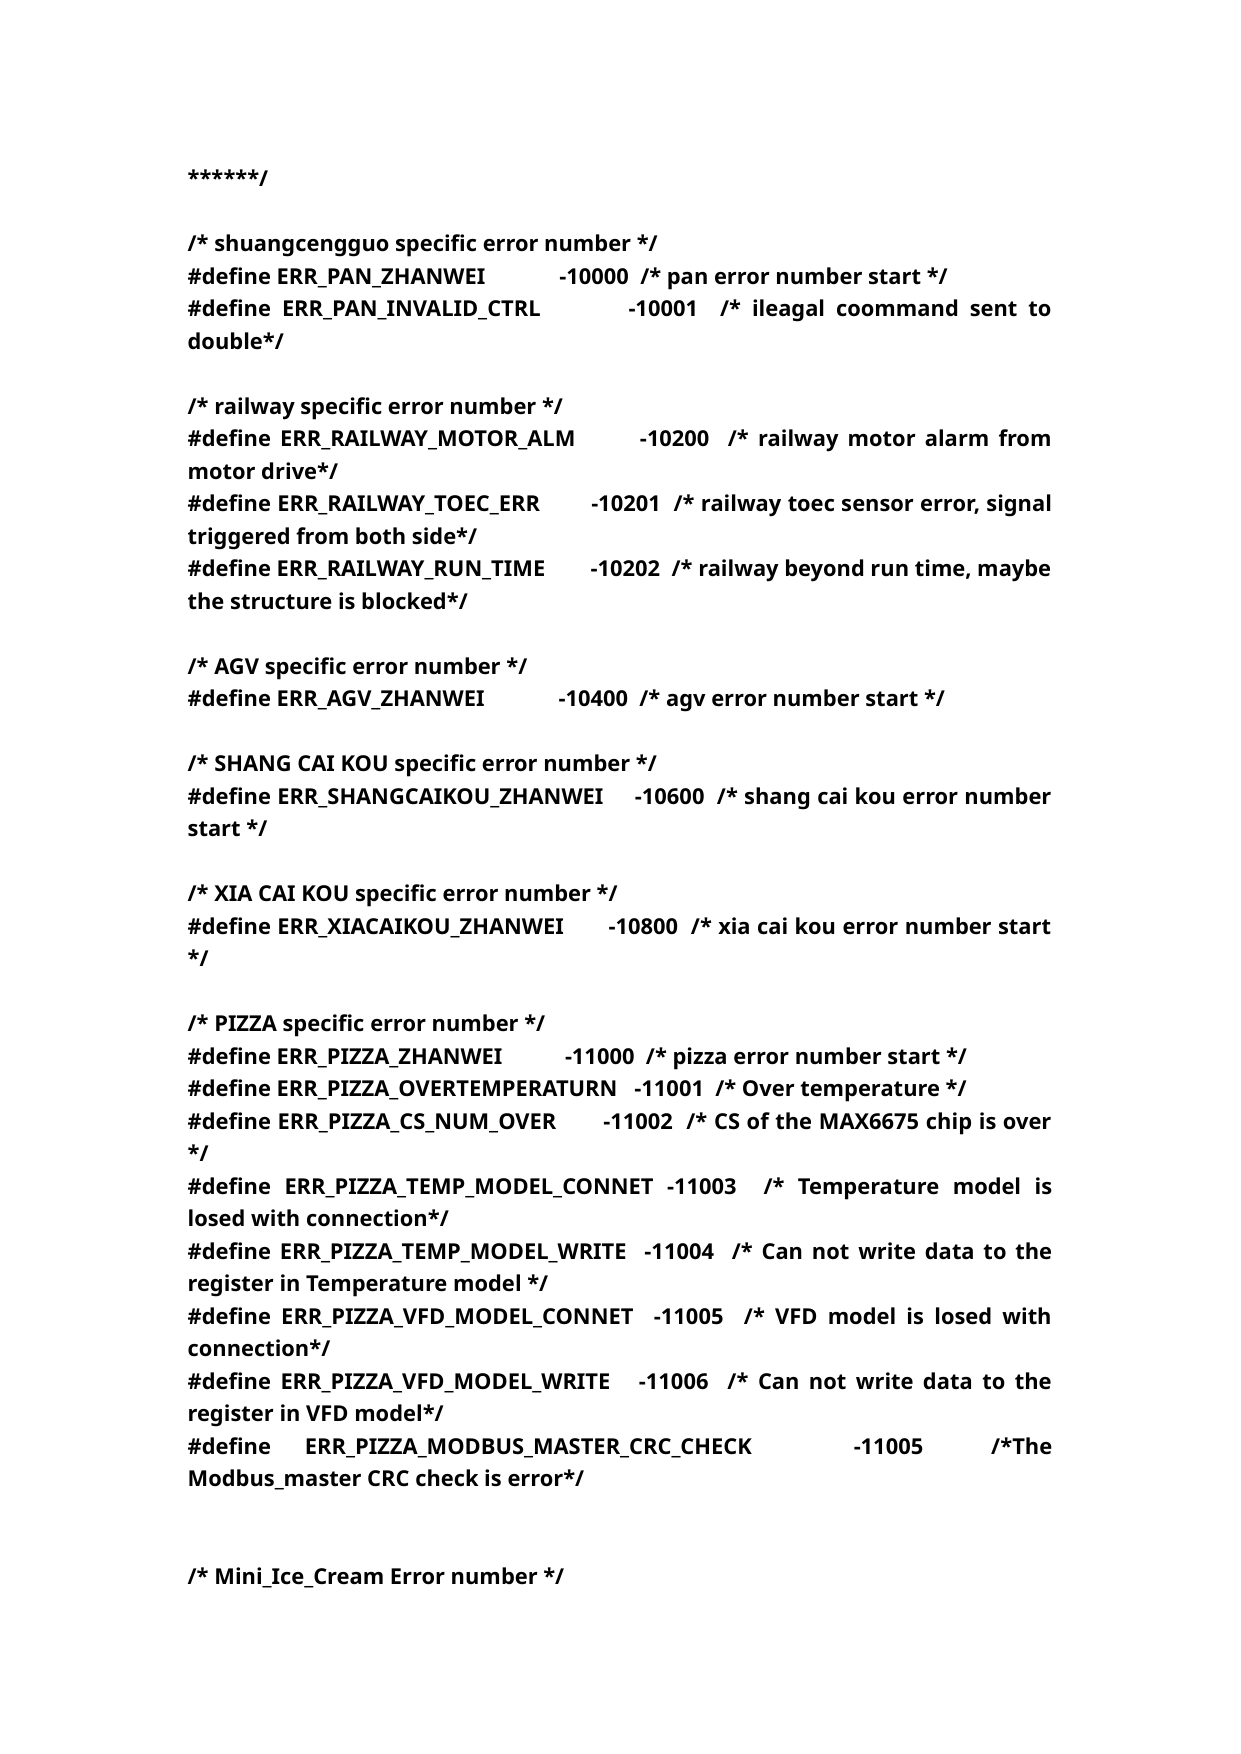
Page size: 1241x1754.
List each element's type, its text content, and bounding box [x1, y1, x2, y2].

text /* shuangcengguo specific error number */ [187, 227, 1053, 259]
text #define ERR_XIACAIKOU_ZHANWEI -10800 /* xia cai kou error number start */ [187, 909, 1053, 974]
text #define ERR_PIZZA_ZHANWEI -11000 /* pizza error number start */ [187, 1039, 1053, 1072]
text /* PIZZA specific error number */ [187, 1007, 1053, 1039]
text #define ERR_RAILWAY_MOTOR_ALM -10200 /* railway motor alarm from motor drive*/ [187, 422, 1053, 487]
text /* XIA CAI KOU specific error number */ [187, 877, 1053, 909]
text #define ERR_PIZZA_TEMP_MODEL_CONNET -11003 /* Temperature model is losed with connection*/ [187, 1169, 1053, 1234]
text #define ERR_RAILWAY_TOEC_ERR -10201 /* railway toec sensor error, signal triggered from both side*/ [187, 487, 1053, 552]
text /* railway specific error number */ [187, 389, 1053, 422]
text #define ERR_PIZZA_VFD_MODEL_WRITE -11006 /* Can not write data to the register in VFD model*/ [187, 1364, 1053, 1429]
text #define ERR_PIZZA_VFD_MODEL_CONNET -11005 /* VFD model is losed with connection*/ [187, 1299, 1053, 1364]
text /* Mini_Ice_Cream Error number */ [187, 1559, 1053, 1592]
text #define ERR_RAILWAY_RUN_TIME -10202 /* railway beyond run time, maybe the structure is blocked*/ [187, 552, 1053, 617]
text #define ERR_PAN_ZHANWEI -10000 /* pan error number start */ [187, 259, 1053, 292]
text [187, 162, 1053, 194]
text /* SHANG CAI KOU specific error number */ [187, 747, 1053, 779]
text #define ERR_AGV_ZHANWEI -10400 /* agv error number start */ [187, 682, 1053, 714]
text #define ERR_PIZZA_MODBUS_MASTER_CRC_CHECK -11005 /*The Modbus_master CRC check is error*/ [187, 1429, 1053, 1494]
text #define ERR_SHANGCAIKOU_ZHANWEI -10600 /* shang cai kou error number start */ [187, 779, 1053, 844]
text /* AGV specific error number */ [187, 649, 1053, 682]
text #define ERR_PIZZA_CS_NUM_OVER -11002 /* CS of the MAX6675 chip is over */ [187, 1104, 1053, 1169]
text #define ERR_PIZZA_TEMP_MODEL_WRITE -11004 /* Can not write data to the register in Temperature model */ [187, 1234, 1053, 1299]
text #define ERR_PAN_INVALID_CTRL -10001 /* ileagal coommand sent to double*/ [187, 292, 1053, 357]
text #define ERR_PIZZA_OVERTEMPERATURN -11001 /* Over temperature */ [187, 1072, 1053, 1104]
